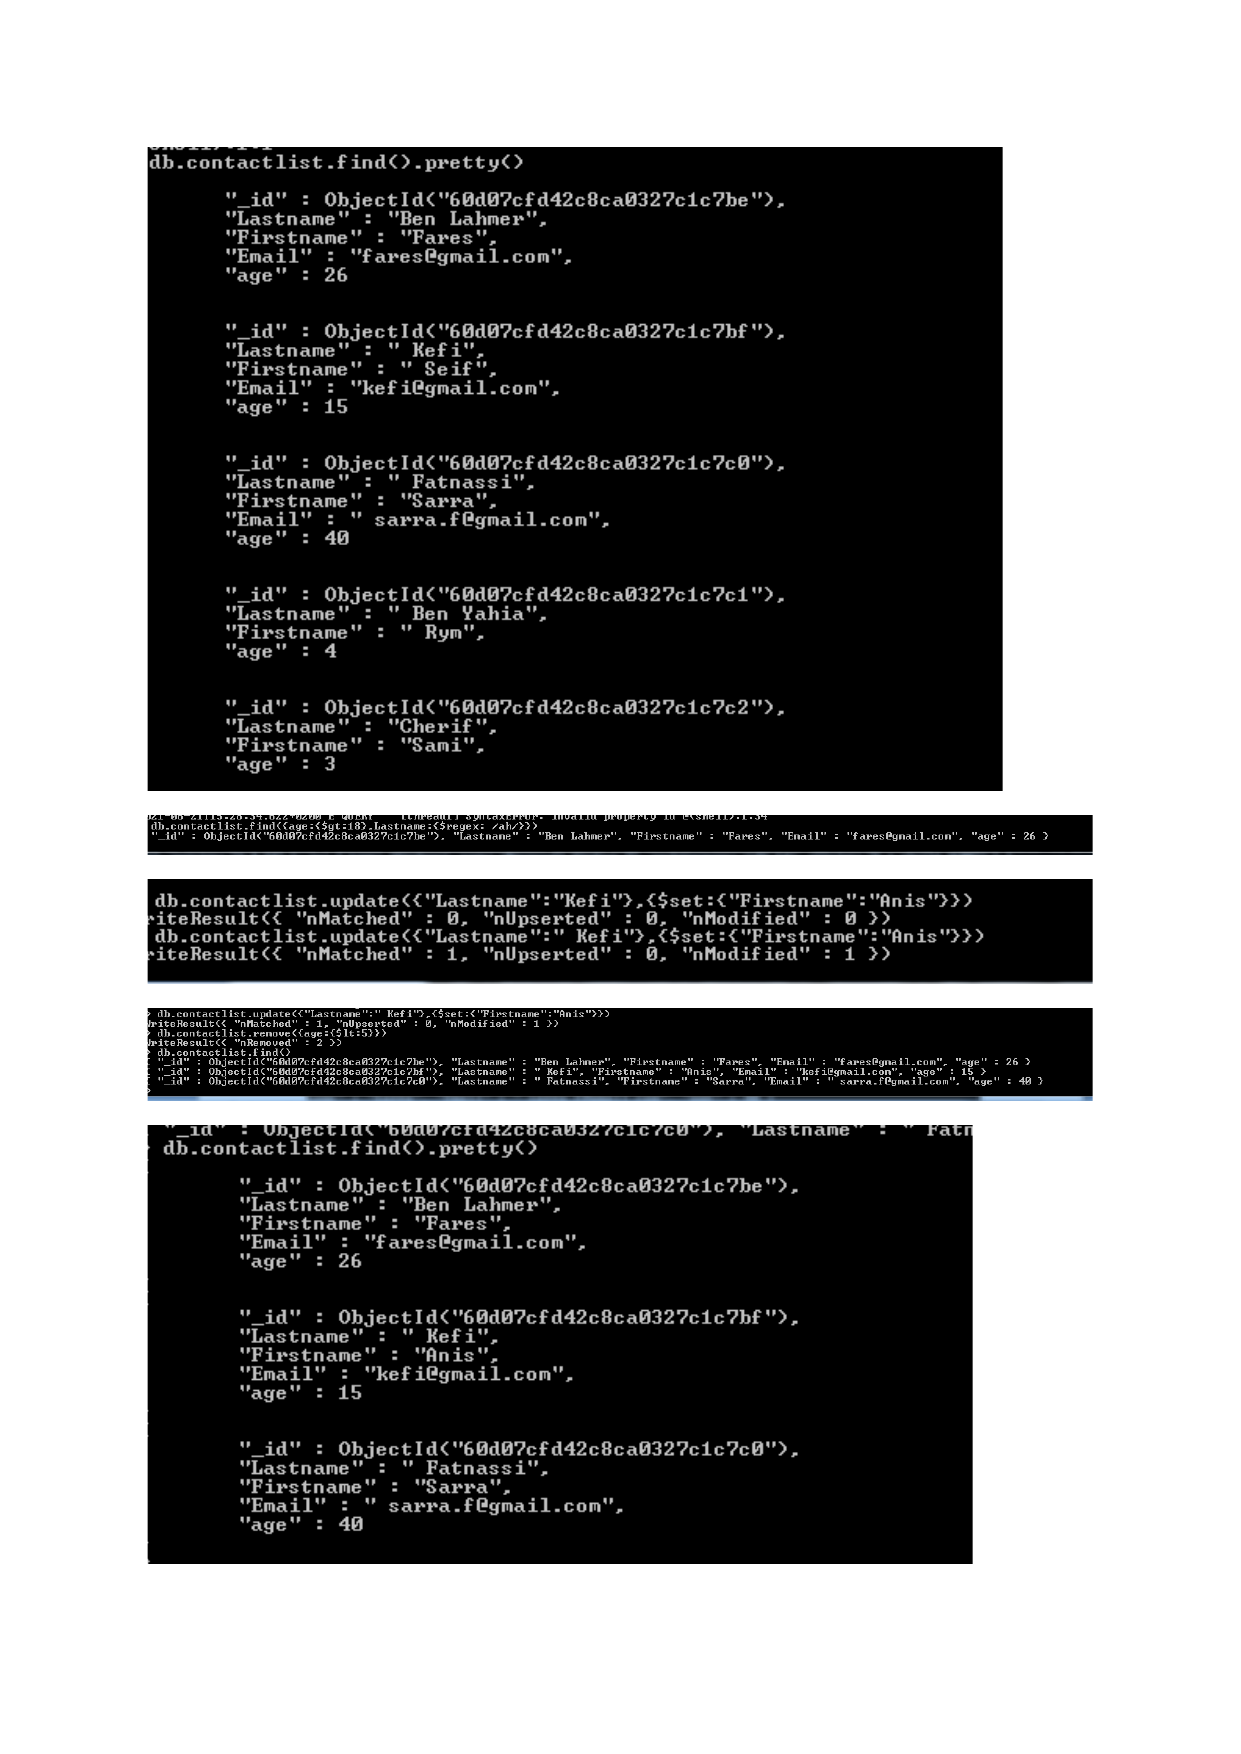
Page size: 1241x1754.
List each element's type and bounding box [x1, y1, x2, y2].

picture [147, 1008, 1093, 1101]
picture [147, 147, 1003, 791]
picture [147, 1125, 973, 1564]
picture [147, 879, 1093, 984]
picture [147, 815, 1093, 855]
